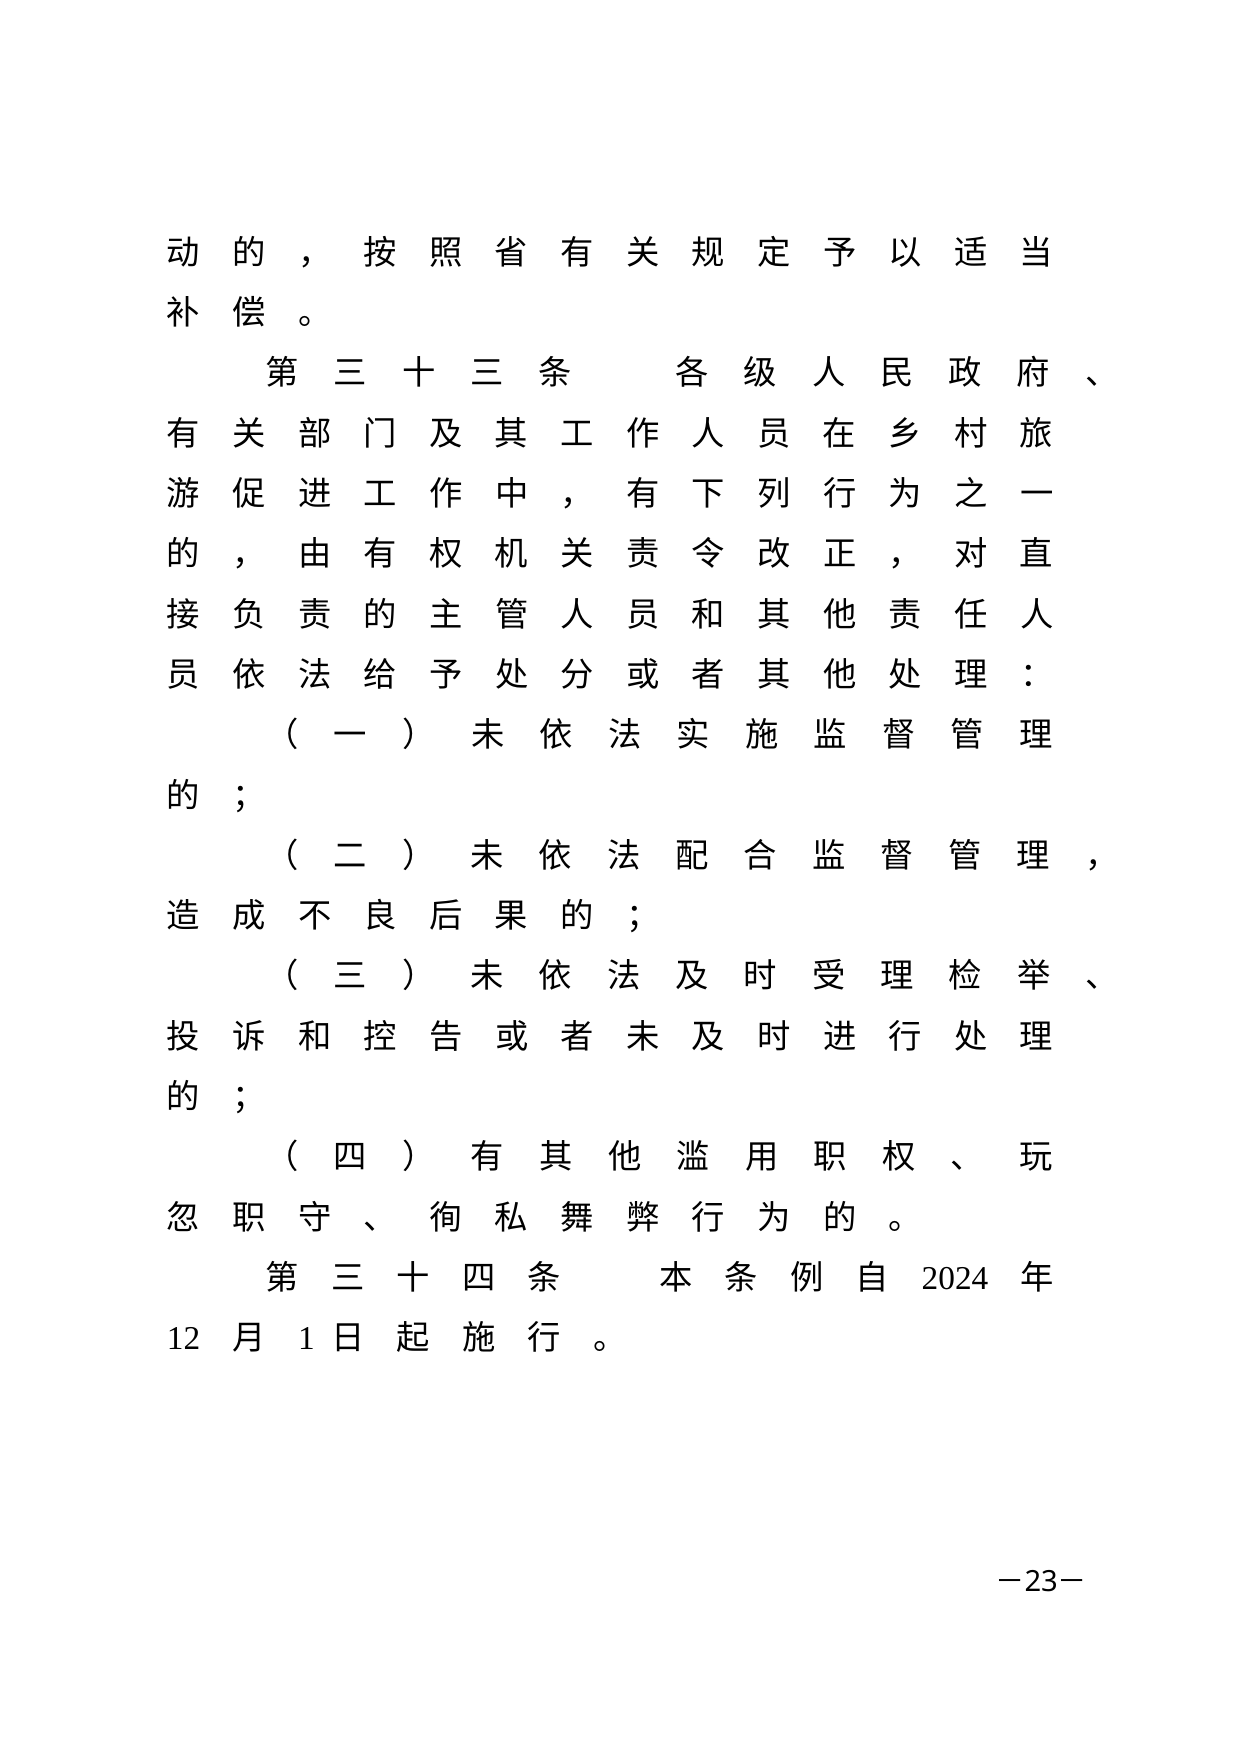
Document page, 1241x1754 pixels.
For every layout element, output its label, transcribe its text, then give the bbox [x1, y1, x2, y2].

text （二）未依法配合监督管理，造成不良后果的； [167, 823, 1085, 943]
text 第三十四条 本条例自2024年12月1日起施行。 [167, 1245, 1085, 1365]
text 企业应急救援队伍和社会应急力量经相关应急指挥机构或者应急管理部门调动，参加乡村旅游中发生的灾害事故应急救援行动的，按照省有关规定予以适当补偿。 [167, 219, 1085, 340]
text （一）未依法实施监督管理的； [167, 702, 1085, 823]
text （四）有其他滥用职权、玩忽职守、徇私舞弊行为的。 [167, 1124, 1085, 1245]
text （三）未依法及时受理检举、投诉和控告或者未及时进行处理的； [167, 943, 1085, 1124]
text 第三十三条 各级人民政府、有关部门及其工作人员在乡村旅游促进工作中，有下列行为之一的，由有权机关责令改正，对直接负责的主管人员和其他责任人员依法给予处分或者其他处理： [167, 340, 1085, 702]
